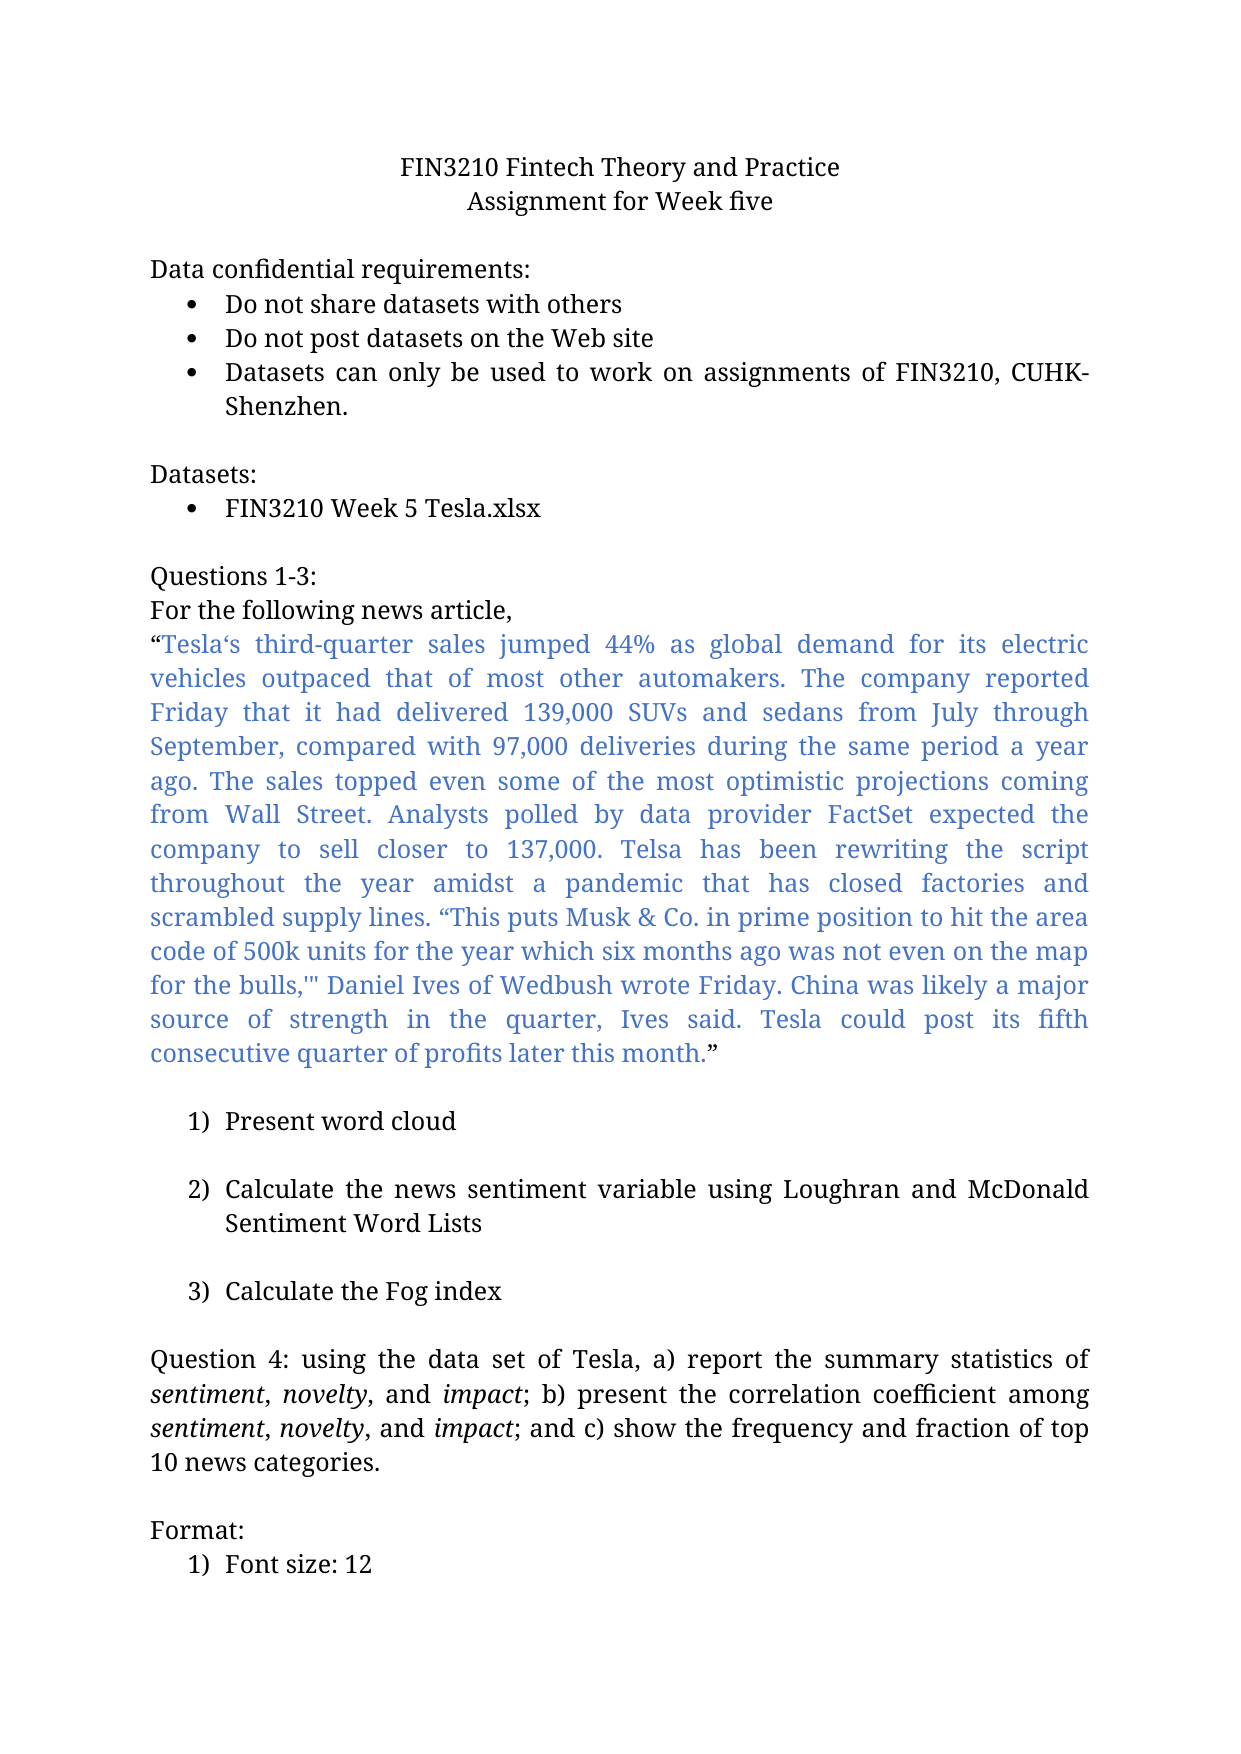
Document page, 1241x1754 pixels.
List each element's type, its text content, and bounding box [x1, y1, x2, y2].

text FIN3210 Fintech Theory and Practice [150, 150, 1090, 184]
text “Tesla‘s third-quarter sales jumped 44% as global demand for its electric vehicles outpaced that of most other automakers. The company reported Friday that it had delivered 139,000 SUVs and sedans from July through September, compared with 97,000 deliveries during the same period a year ago. The sales topped even some of the most optimistic projections coming from Wall Street. Analysts polled by data provider FactSet expected the company to sell closer to 137,000. Telsa has been rewriting the script throughout the year amidst a pandemic that has closed factories and scrambled supply lines. “This puts Musk & Co. in prime position to hit the area code of 500k units for the year which six months ago was not even on the map for the bulls,'" Daniel Ives of Wedbush wrote Friday. China was likely a major source of strength in the quarter, Ives said. Tesla could post its fifth consecutive quarter of profits later this month.” [150, 627, 1090, 1070]
list Calculate the news sentiment variable using Loughran and McDonald Sentiment Word Lists [187, 1172, 1090, 1240]
text Questions 1-3: [150, 559, 1090, 593]
list Datasets can only be used to work on assignments of FIN3210, CUHK-Shenzhen. [187, 354, 1090, 422]
list Font size: 12 [187, 1547, 1090, 1581]
text Assignment for Week five [150, 184, 1090, 218]
text Format: [150, 1512, 1090, 1547]
list Do not share datasets with others [187, 286, 1090, 320]
list Do not post datasets on the Web site [187, 320, 1090, 354]
text Datasets: [150, 457, 1090, 491]
list FIN3210 Week 5 Tesla.xlsx [187, 491, 1090, 525]
text For the following news article, [150, 593, 1090, 627]
text Data confidential requirements: [150, 252, 1090, 286]
list Present word cloud [187, 1104, 1090, 1138]
list Calculate the Fog index [187, 1274, 1090, 1308]
text Question 4: using the data set of Tesla, a) report the summary statistics of sentiment, novelty, and impact; b) present the correlation coefficient among sentiment, novelty, and impact; and c) show the frequency and fraction of top 10 news categories. [150, 1342, 1090, 1478]
